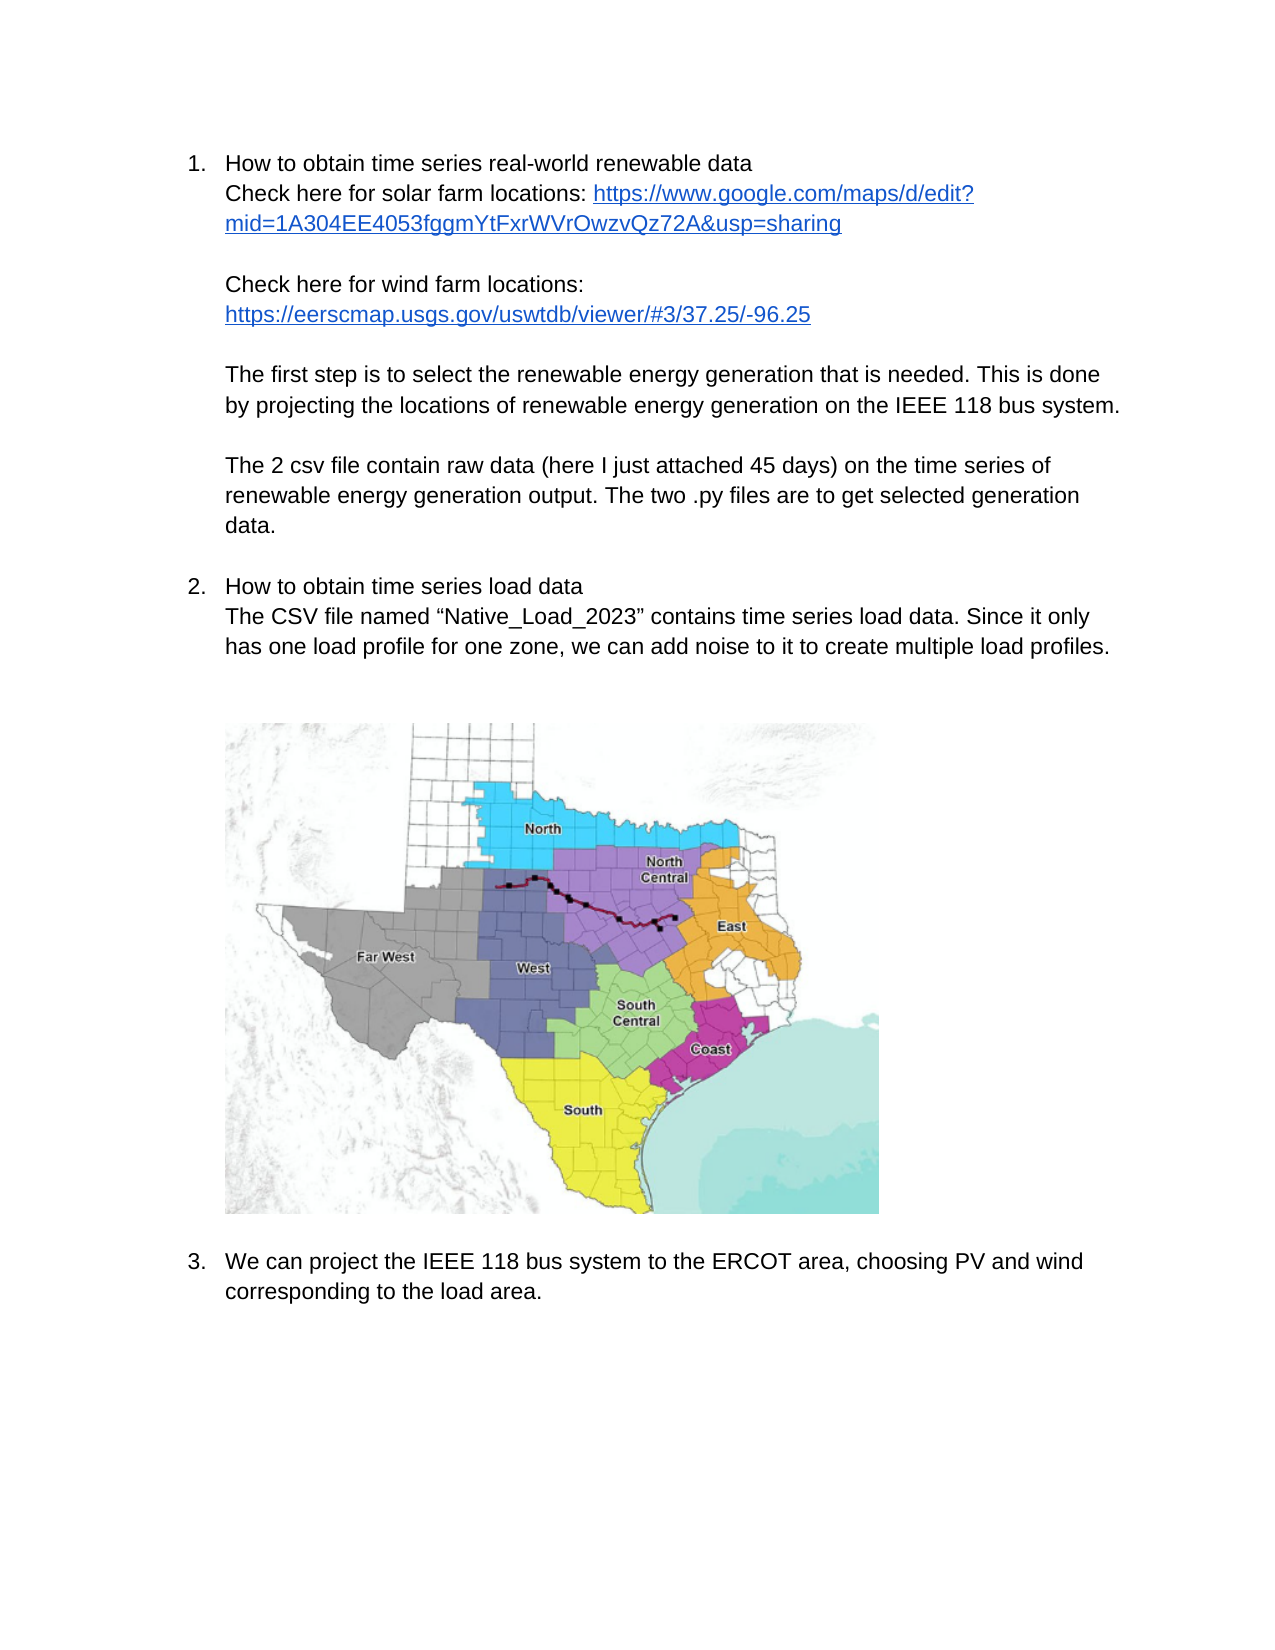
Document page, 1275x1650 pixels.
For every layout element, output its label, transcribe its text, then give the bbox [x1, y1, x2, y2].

picture [225, 723, 879, 1214]
list How to obtain time series load data [187, 573, 1125, 599]
text https://eerscmap.usgs.gov/uswtdb/viewer/#3/37.25/-96.25 [225, 301, 1125, 327]
text The CSV file named “Native_Load_2023” contains time series load data. Since it only has one load profile for one zone, we can add noise to it to create multiple load profiles. [225, 603, 1125, 660]
text The 2 csv file contain raw data (here I just attached 45 days) on the time series of renewable energy generation output. The two .py files are to get selected generation data. [225, 452, 1125, 539]
list How to obtain time series real-world renewable data [187, 150, 1125, 176]
text Check here for wind farm locations: [225, 271, 1125, 297]
text Check here for solar farm locations: https://www.google.com/maps/d/edit?mid=1A304EE4053fggmYtFxrWVrOwzvQz72A&usp=sharing [225, 180, 1125, 237]
list We can project the IEEE 118 bus system to the ERCOT area, choosing PV and wind corresponding to the load area. [187, 1248, 1125, 1304]
text The first step is to select the renewable energy generation that is needed. This is done by projecting the locations of renewable energy generation on the IEEE 118 bus system. [225, 361, 1125, 418]
